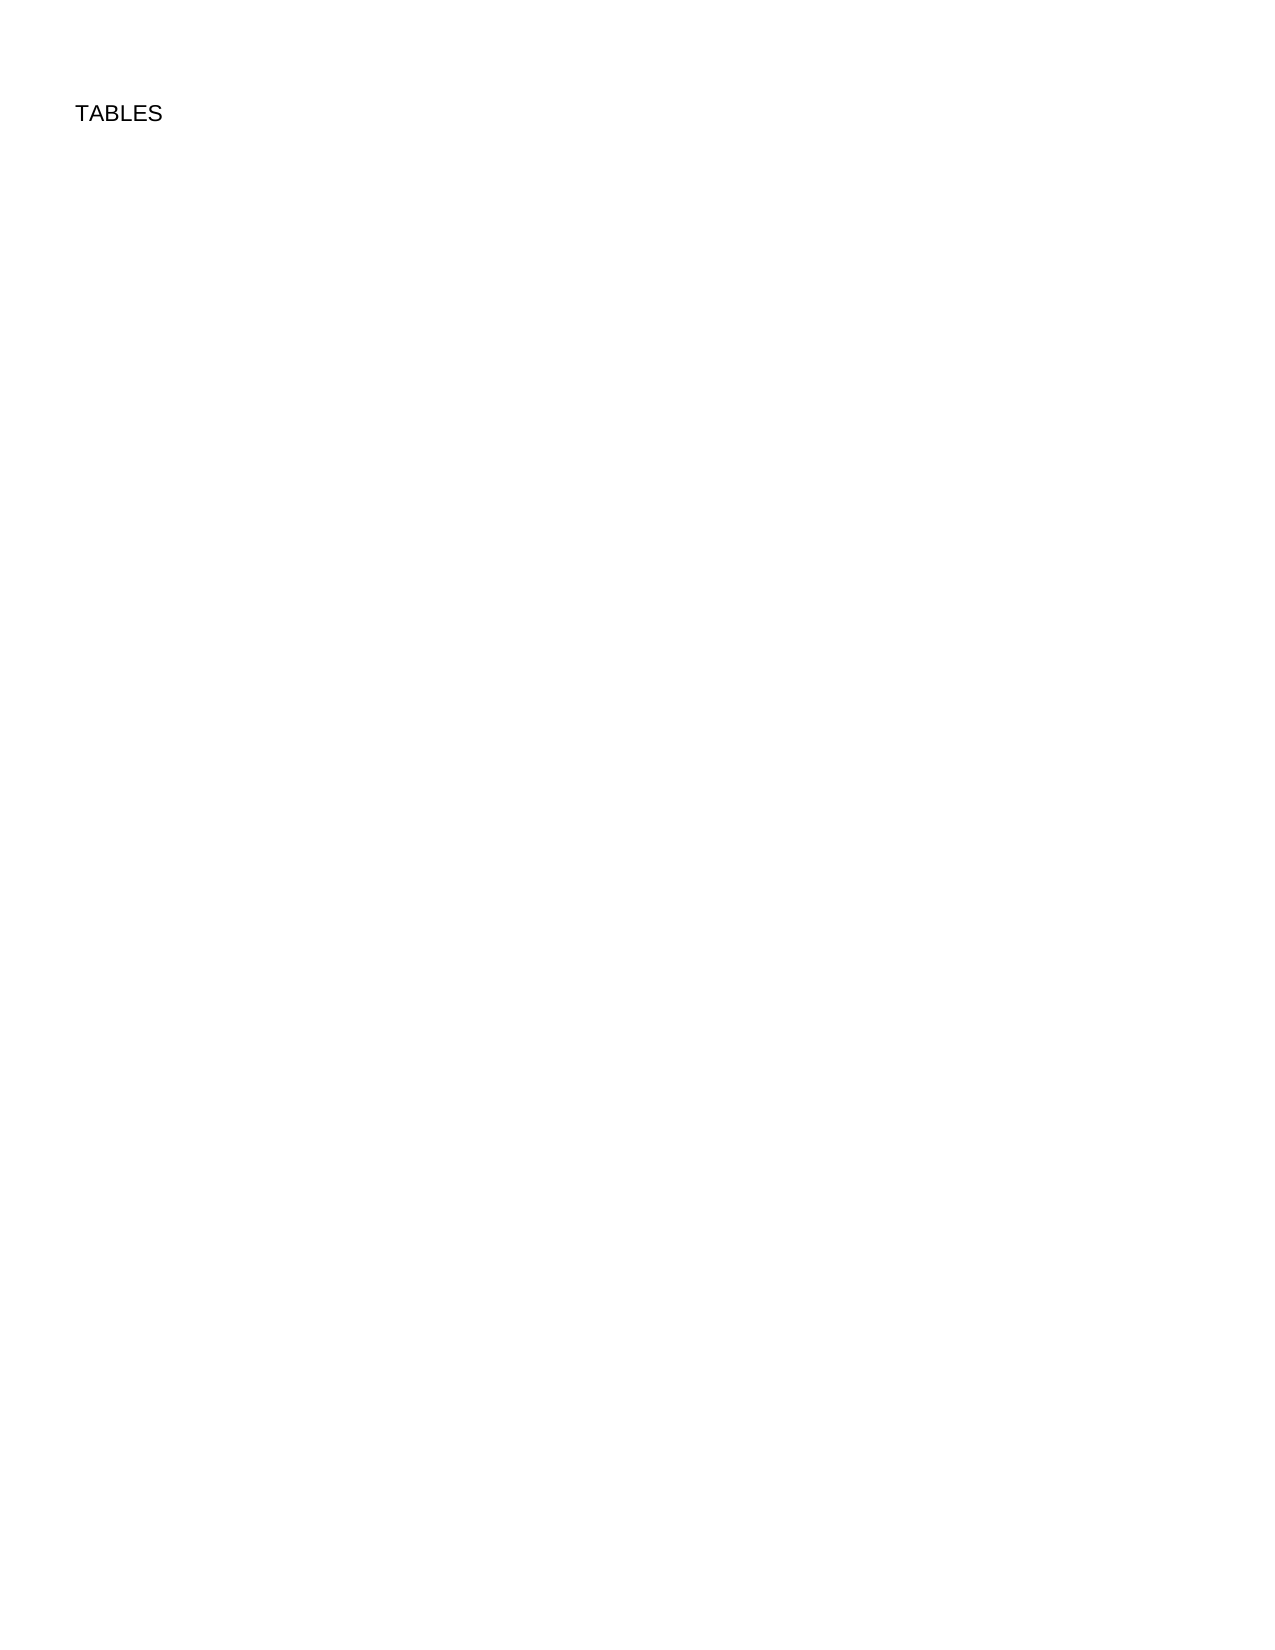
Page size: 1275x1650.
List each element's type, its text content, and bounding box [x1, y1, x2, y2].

subtitle Tables [75, 100, 1200, 126]
